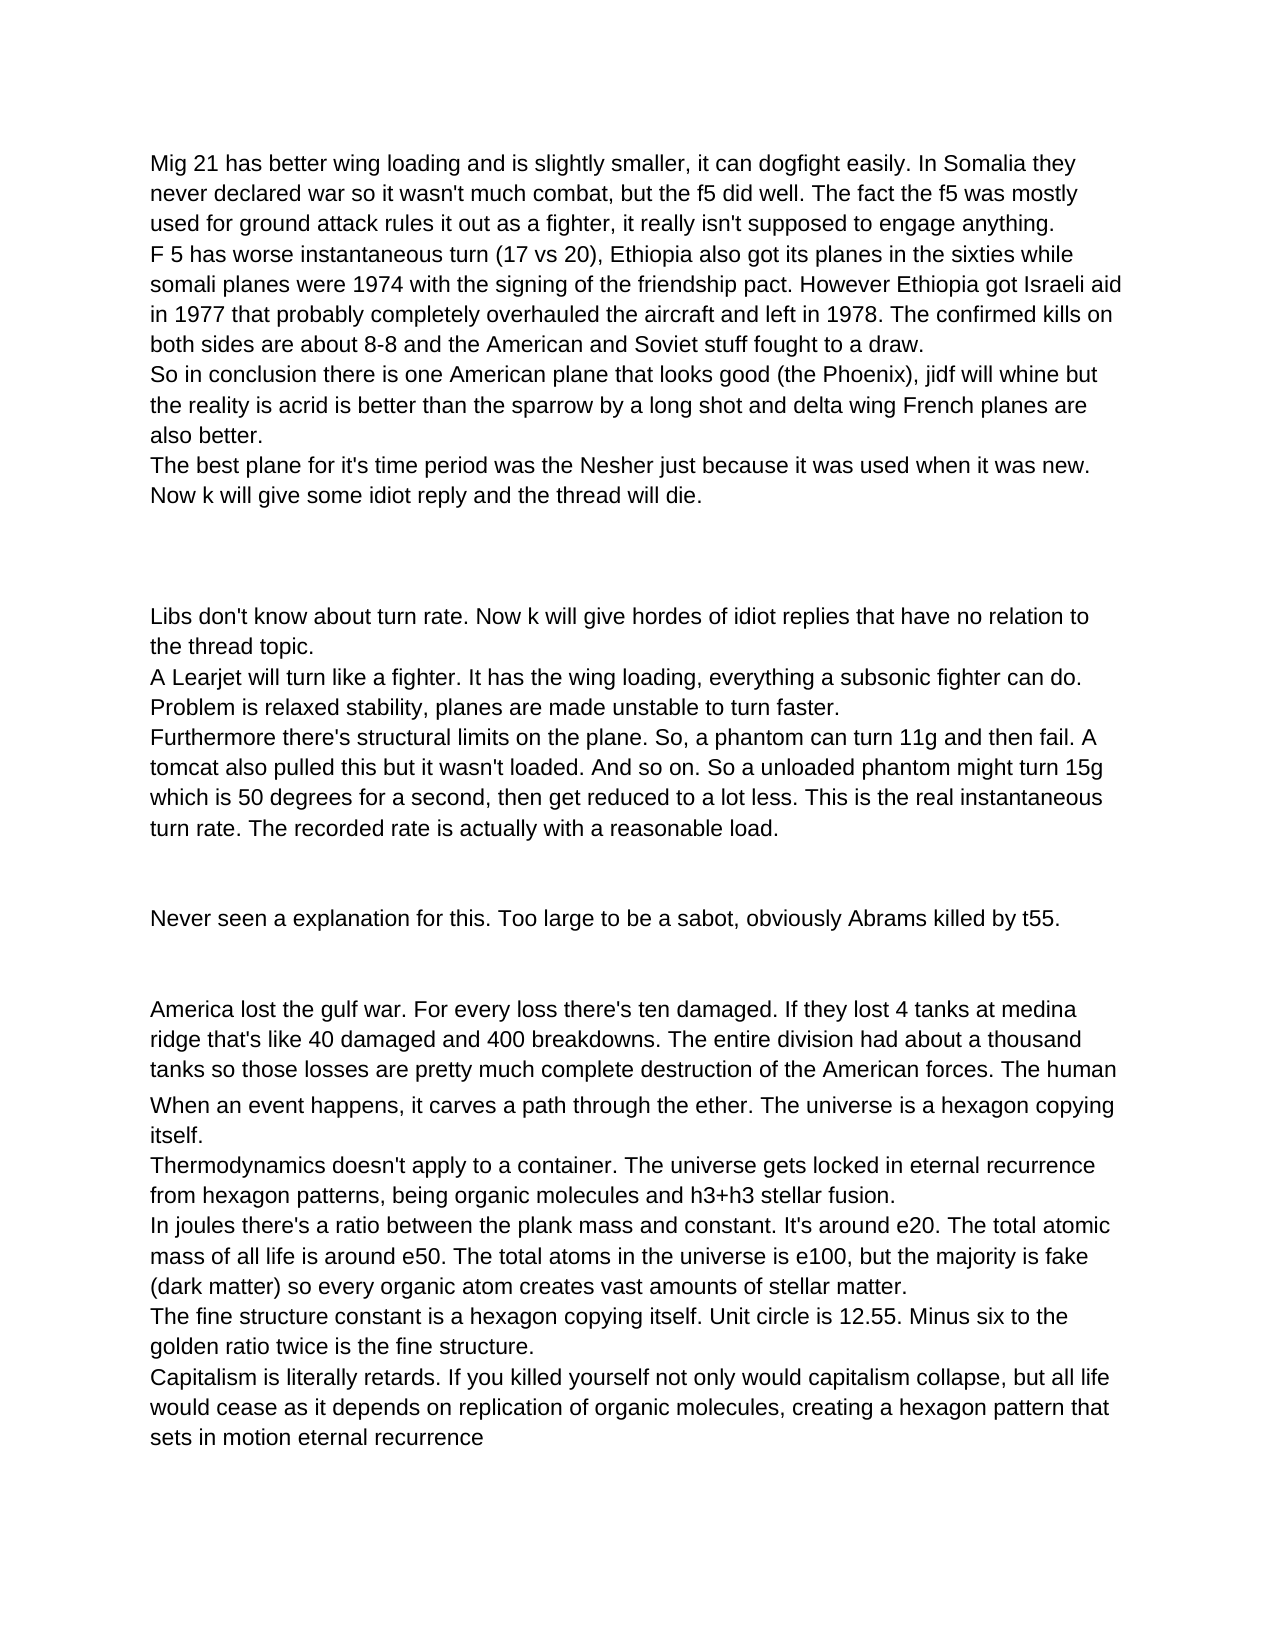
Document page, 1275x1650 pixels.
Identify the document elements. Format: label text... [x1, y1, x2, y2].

text Never seen a explanation for this. Too large to be a sabot, obviously Abrams killed by t55. [150, 905, 1125, 932]
text Libs don't know about turn rate. Now k will give hordes of idiot replies that have no relation to the thread topic. [150, 603, 1125, 660]
text F 5 has worse instantaneous turn (17 vs 20), Ethiopia also got its planes in the sixties while somali planes were 1974 with the signing of the friendship pact. However Ethiopia got Israeli aid in 1977 that probably completely overhauled the aircraft and left in 1978. The confirmed kills on both sides are about 8-8 and the American and Soviet stuff fought to a draw. [150, 241, 1125, 358]
text Mig 21 has better wing loading and is slightly smaller, it can dogfight easily. In Somalia they never declared war so it wasn't much combat, but the f5 did well. The fact the f5 was mostly used for ground attack rules it out as a fighter, it really isn't supposed to engage anything. [150, 150, 1125, 237]
text A Learjet will turn like a fighter. It has the wing loading, everything a subsonic fighter can do. Problem is relaxed stability, planes are made unstable to turn faster. [150, 663, 1125, 720]
text America lost the gulf war. For every loss there's ten damaged. If they lost 4 tanks at medina ridge that's like 40 damaged and 400 breakdowns. The entire division had about a thousand tanks so those losses are pretty much complete destruction of the American forces. The human casualties are irrelevant because it's far more common to be mobility killed. The power pack and electrical system are about half the cost of any vehicle so a mobility kill is effectively a kill. [150, 996, 1125, 1083]
text Furthermore there's structural limits on the plane. So, a phantom can turn 11g and then fail. A tomcat also pulled this but it wasn't loaded. And so on. So a unloaded phantom might turn 15g which is 50 degrees for a second, then get reduced to a lot less. This is the real instantaneous turn rate. The recorded rate is actually with a reasonable load. [150, 724, 1125, 841]
text So in conclusion there is one American plane that looks good (the Phoenix), jidf will whine but the reality is acrid is better than the sparrow by a long shot and delta wing French planes are also better. [150, 361, 1125, 448]
text The best plane for it's time period was the Nesher just because it was used when it was new. Now k will give some idiot reply and the thread will die. [150, 452, 1125, 509]
